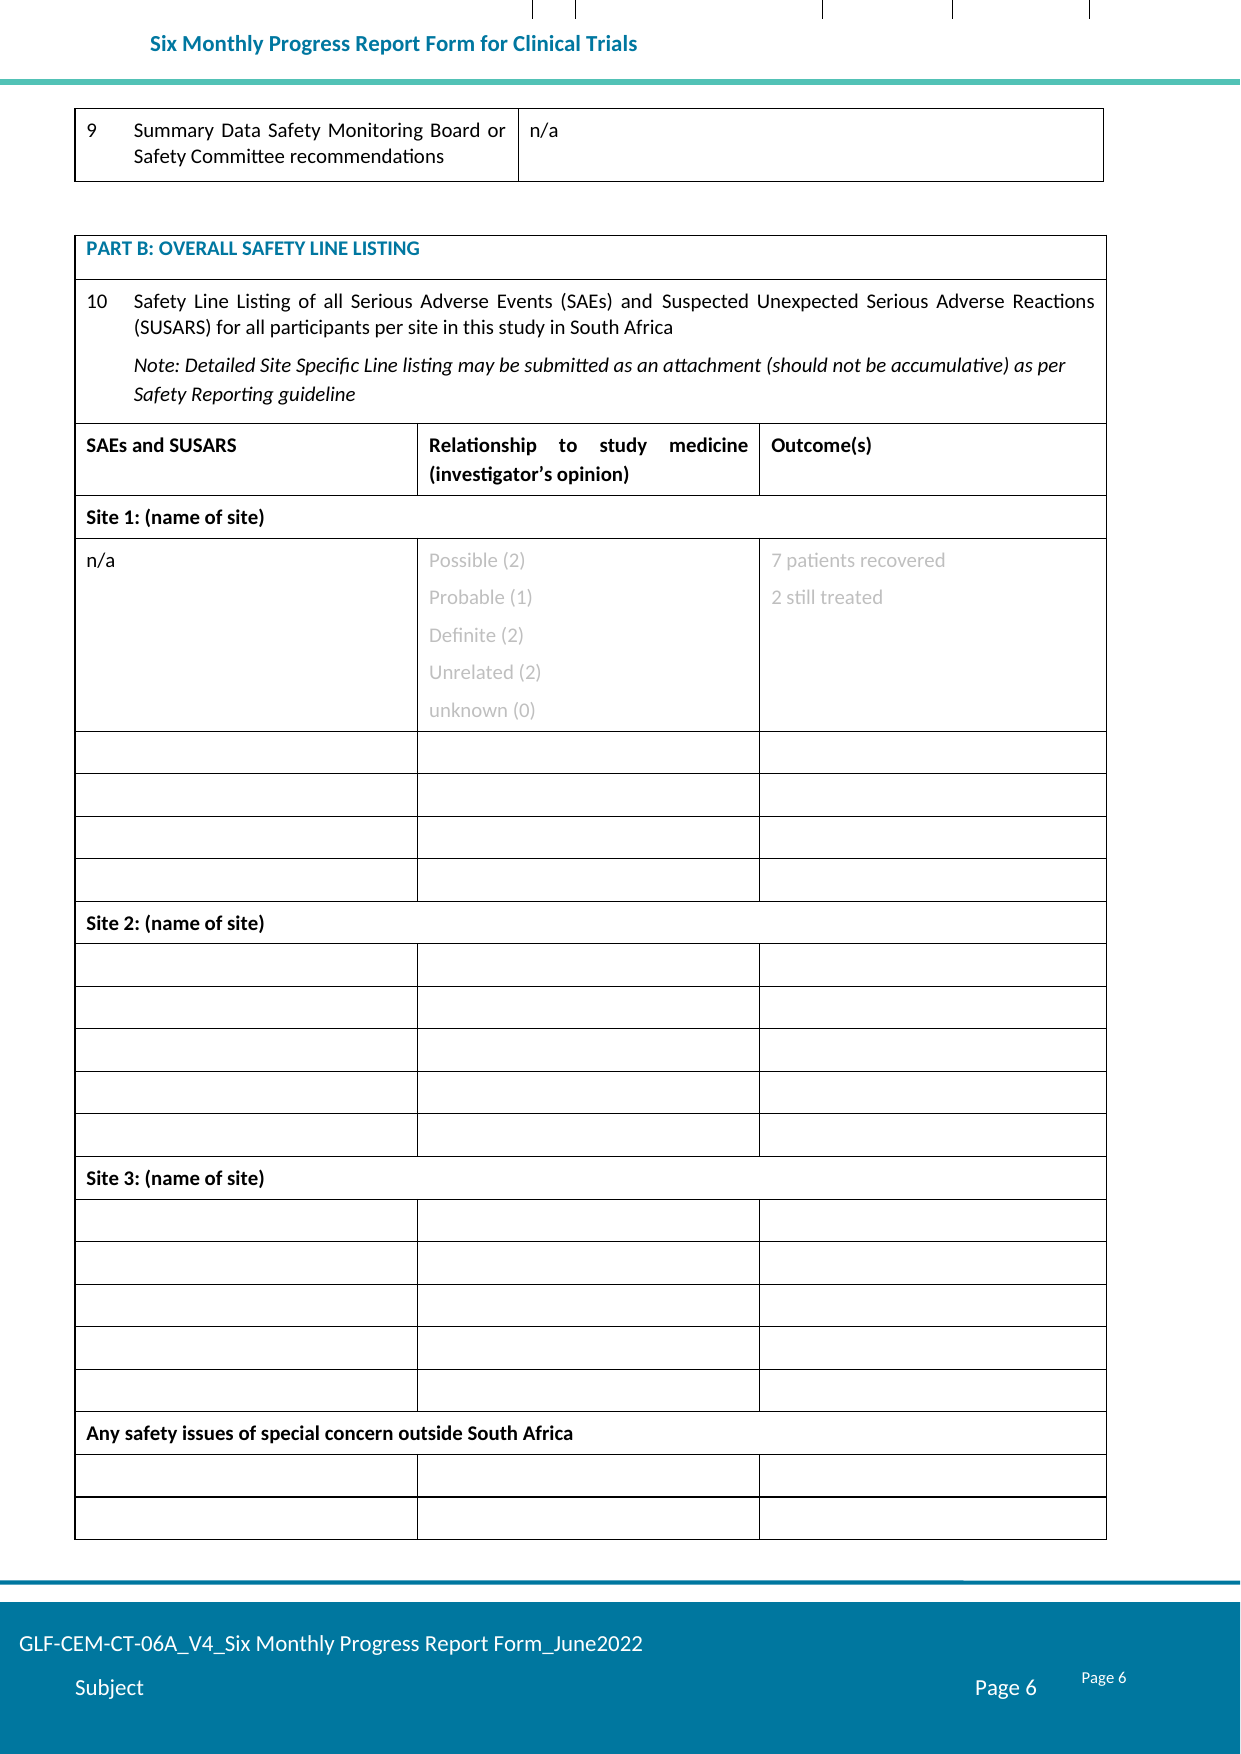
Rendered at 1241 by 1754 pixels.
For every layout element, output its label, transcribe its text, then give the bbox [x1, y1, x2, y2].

table_cell [760, 1285, 1106, 1326]
table_cell Site 2: (name of site) [76, 902, 1106, 943]
table_cell [76, 1242, 417, 1284]
table_cell [76, 732, 417, 773]
table_cell n/a [519, 109, 1103, 181]
table_cell Site 1: (name of site) [76, 496, 1106, 538]
table_cell [418, 1029, 759, 1071]
table_cell [760, 1072, 1106, 1113]
table_cell [418, 732, 759, 773]
table_cell [76, 1455, 417, 1496]
table_cell [76, 774, 417, 816]
table_cell [76, 1498, 417, 1539]
table_cell [760, 1455, 1106, 1496]
table_cell Any safety issues of special concern outside South Africa [76, 1412, 1106, 1454]
table_cell [418, 1114, 759, 1156]
table_cell [760, 732, 1106, 773]
table_cell Outcome(s) [760, 424, 1106, 495]
table_cell [76, 1072, 417, 1113]
table_cell [760, 1370, 1106, 1411]
table_cell [760, 1029, 1106, 1071]
table_cell 7 patients recovered 2 still treated [760, 539, 1106, 731]
table_cell [76, 1327, 417, 1369]
table_cell [418, 1498, 759, 1539]
table_cell [76, 817, 417, 858]
table_cell [76, 859, 417, 901]
table_cell Possible (2) Probable (1) Definite (2) Unrelated (2) unknown (0) [418, 539, 759, 731]
table_cell Safety Line Listing of all Serious Adverse Events (SAEs) and Suspected Unexpected Serious Adverse Reactions (SUSARS) for all participants per site in this study in South Africa Note: Detailed Site Specific Line listing may be submitted as an attachment (should not be accumulative) as per Safety Reporting guideline [76, 280, 1106, 423]
table_cell [760, 987, 1106, 1028]
table_cell [418, 1200, 759, 1241]
table_cell [418, 987, 759, 1028]
table_cell Site 3: (name of site) [76, 1157, 1106, 1199]
table_cell [760, 1200, 1106, 1241]
table_cell [418, 859, 759, 901]
table_cell [76, 987, 417, 1028]
table_cell [76, 1370, 417, 1411]
table_cell [760, 1327, 1106, 1369]
table_cell [76, 944, 417, 986]
table_cell [418, 774, 759, 816]
table_cell [418, 1327, 759, 1369]
table_cell n/a [76, 539, 417, 731]
table_cell [760, 817, 1106, 858]
table_cell [760, 1114, 1106, 1156]
table_cell [418, 1455, 759, 1496]
table_cell [418, 1285, 759, 1326]
table_cell [760, 1498, 1106, 1539]
table_cell [760, 1242, 1106, 1284]
table_cell SAEs and SUSARS [76, 424, 417, 495]
table_cell [76, 1200, 417, 1241]
table_cell [760, 859, 1106, 901]
table_cell [76, 1029, 417, 1071]
table_cell [76, 1114, 417, 1156]
table_header PART B: OVERALL SAFETY LINE LISTING [76, 236, 1106, 279]
table_cell [418, 1242, 759, 1284]
table_cell Summary Data Safety Monitoring Board or Safety Committee recommendations [76, 109, 518, 181]
table_cell Relationship to study medicine (investigator’s opinion) [418, 424, 759, 495]
table_cell [418, 1072, 759, 1113]
table_cell [760, 774, 1106, 816]
table_cell [418, 817, 759, 858]
table_cell [76, 1285, 417, 1326]
table_cell [760, 944, 1106, 986]
table_cell [418, 944, 759, 986]
table_cell [418, 1370, 759, 1411]
